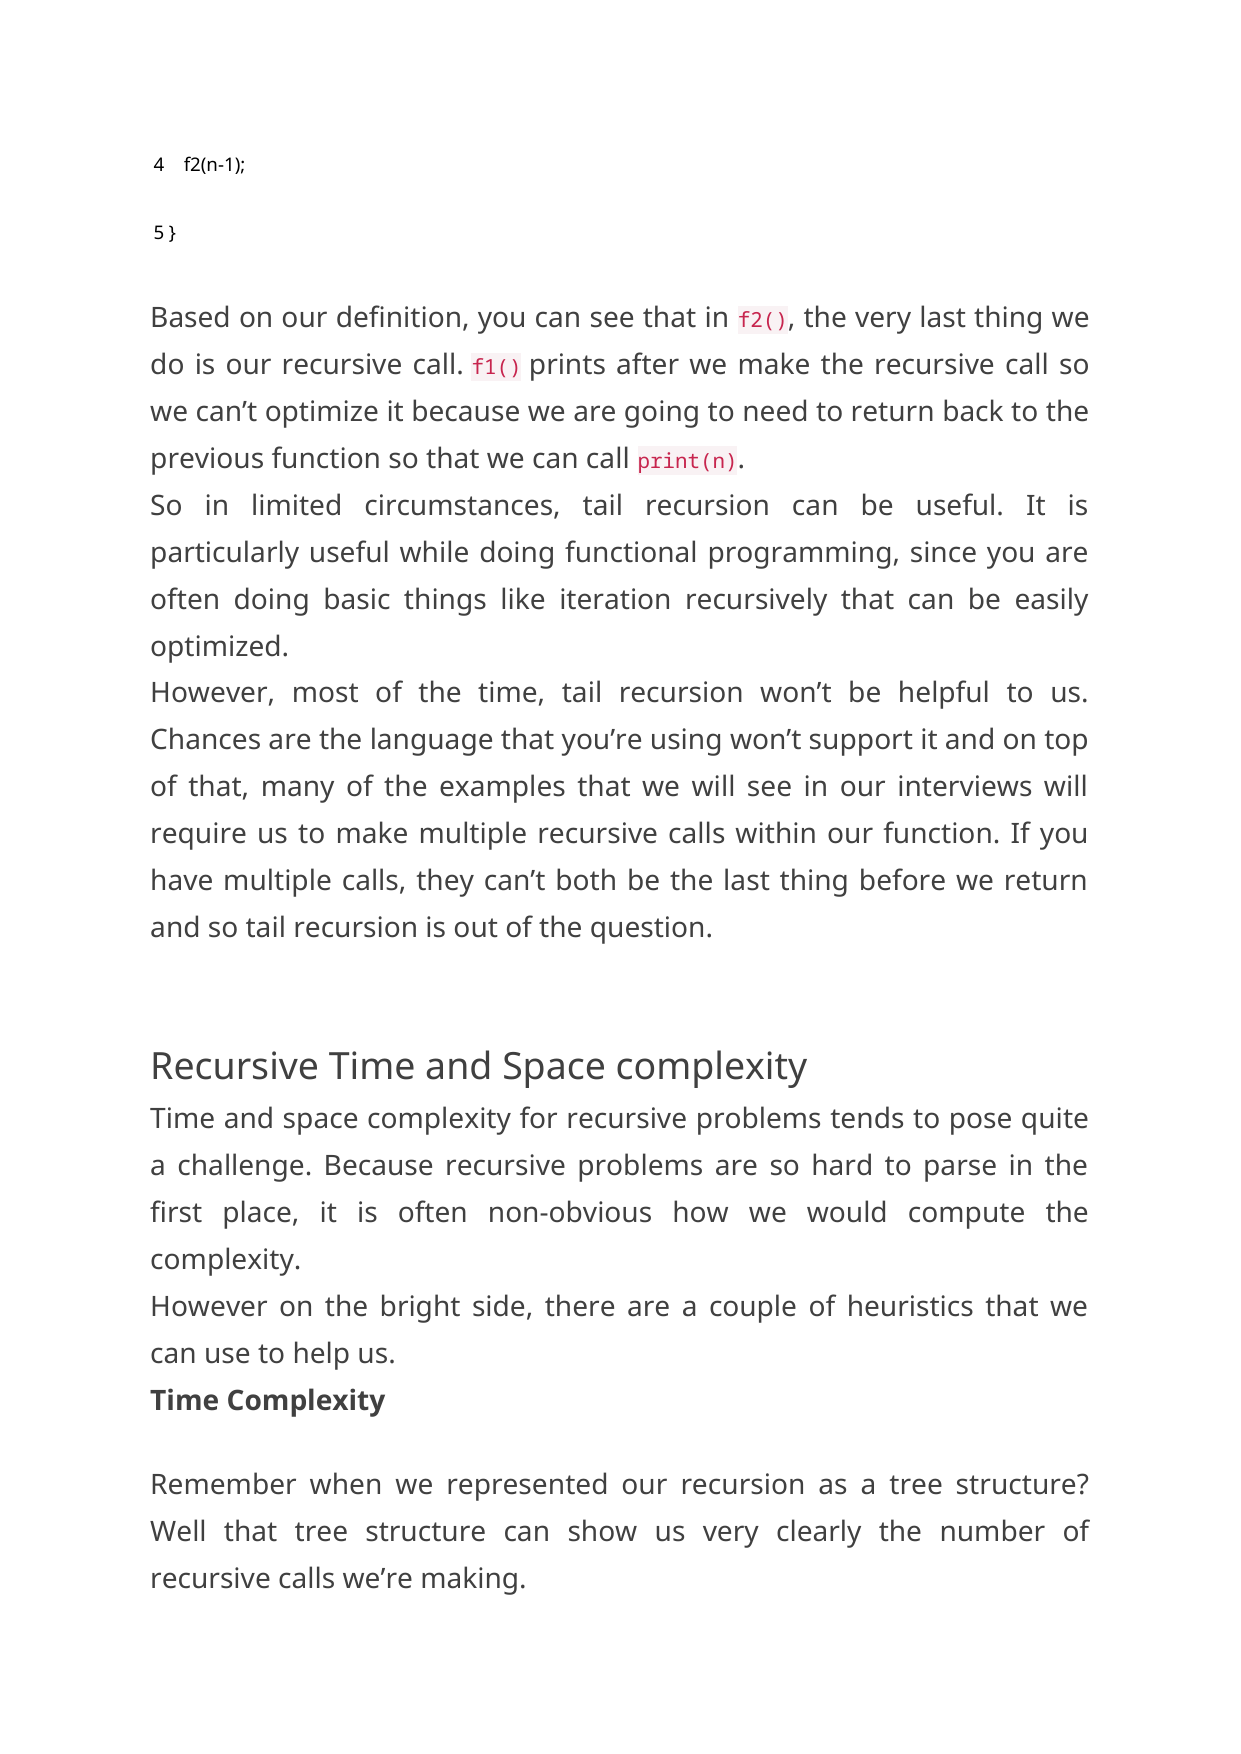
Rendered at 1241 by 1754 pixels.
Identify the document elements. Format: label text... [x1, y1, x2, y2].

text Time and space complexity for recursive problems tends to pose quite a challenge. Because recursive problems are so hard to parse in the first place, it is often non-obvious how we would compute the complexity. [150, 1090, 1090, 1278]
subtitle Recursive Time and Space complexity [150, 1039, 1090, 1090]
text So in limited circumstances, tail recursion can be useful. It is particularly useful while doing functional programming, since you are often doing basic things like iteration recursively that can be easily optimized. [150, 477, 1090, 664]
table_header 1 2 3 4 5 [150, 150, 167, 289]
text Remember when we represented our recursion as a tree structure? Well that tree structure can show us very clearly the number of recursive calls we’re making. [150, 1456, 1090, 1597]
text However on the bright side, there are a couple of heuristics that we can use to help us. [150, 1278, 1090, 1372]
text Time Complexity [150, 1372, 1090, 1418]
text Based on our definition, you can see that in f2(), the very last thing we do is our recursive call. f1() prints after we make the recursive call so we can’t optimize it because we are going to need to return back to the previous function so that we can call print(n). [150, 289, 1090, 477]
text However, most of the time, tail recursion won’t be helpful to us. Chances are the language that you’re using won’t support it and on top of that, many of the examples that we will see in our interviews will require us to make multiple recursive calls within our function. If you have multiple calls, they can’t both be the last thing before we return and so tail recursion is out of the question. [150, 664, 1090, 946]
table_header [167, 150, 1090, 289]
